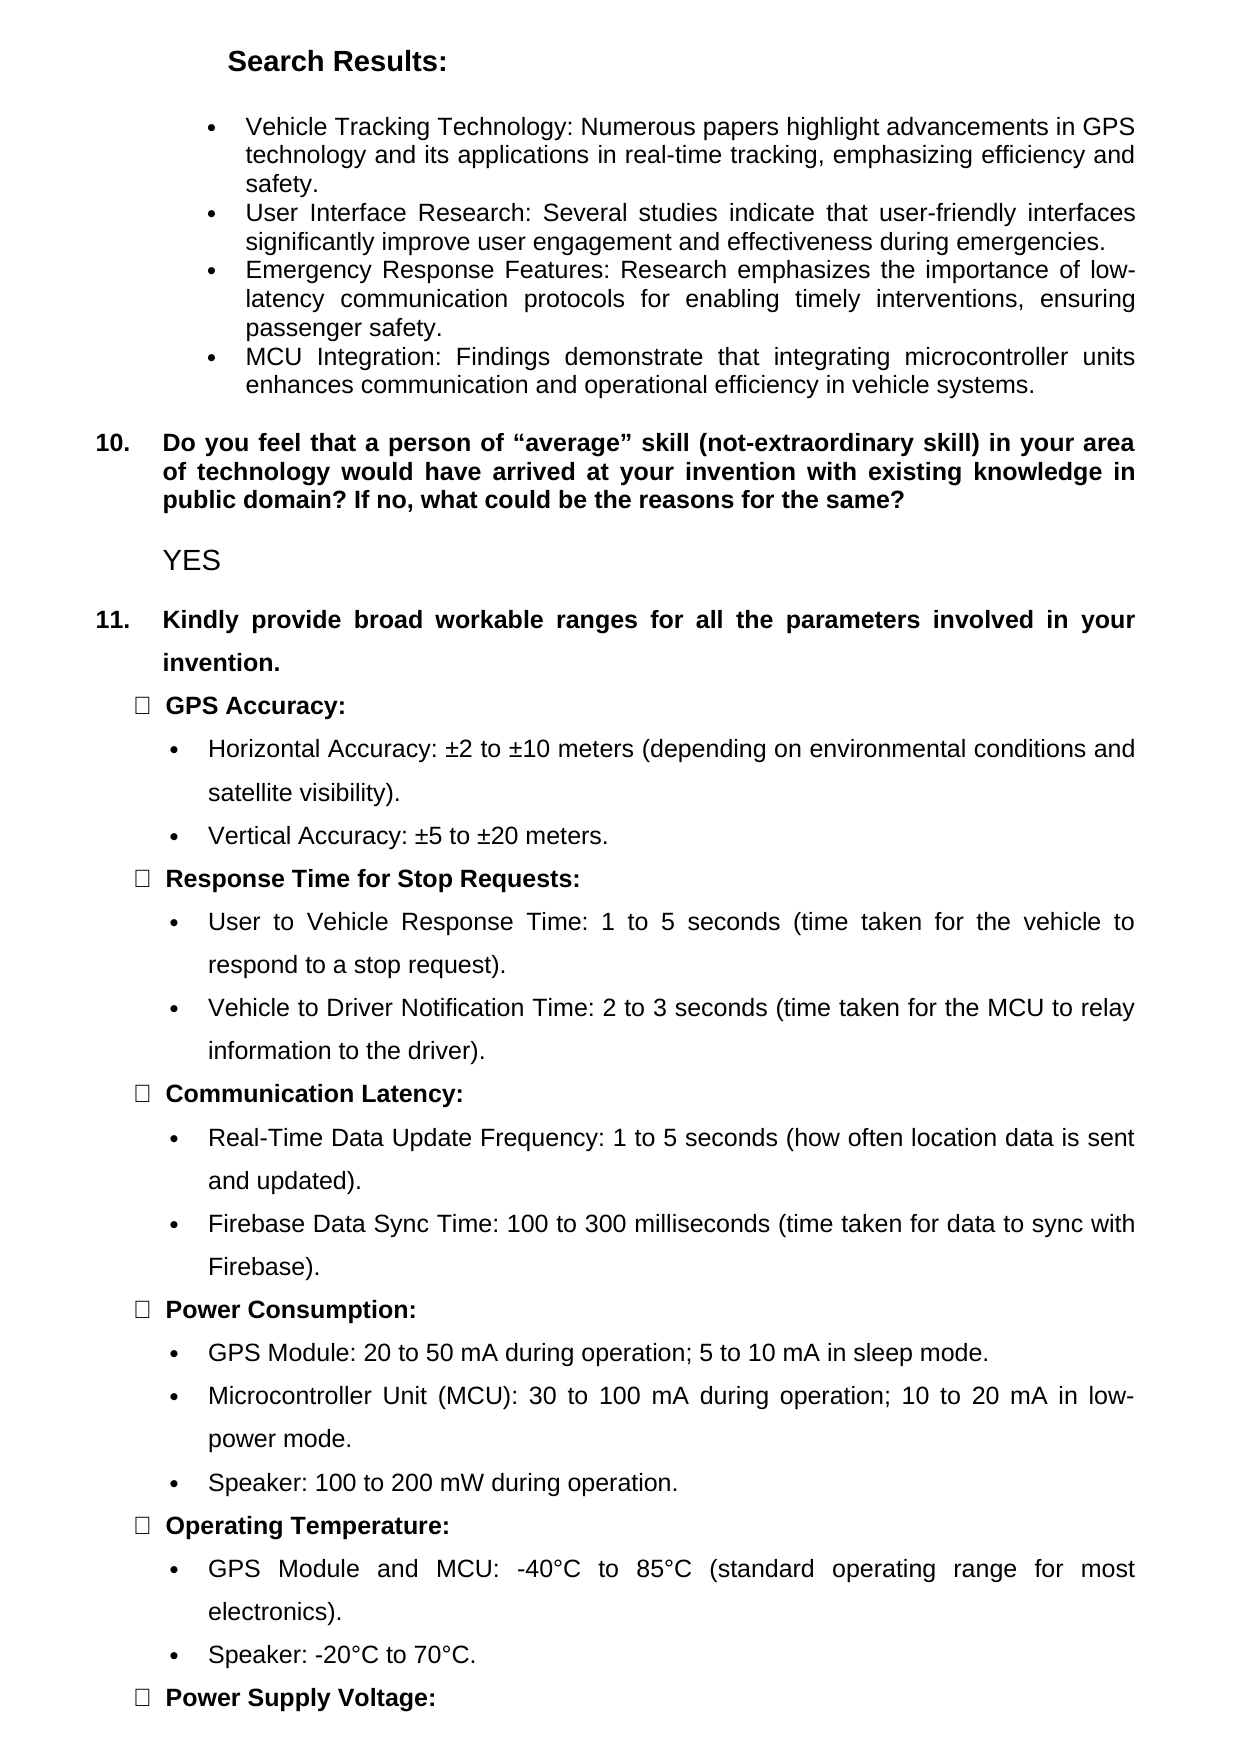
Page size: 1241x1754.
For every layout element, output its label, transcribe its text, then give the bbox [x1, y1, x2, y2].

list Vehicle Tracking Technology: Numerous papers highlight advancements in GPS technology and its applications in real-time tracking, emphasizing efficiency and safety. [208, 111, 1137, 198]
text  Operating Temperature: [133, 1511, 1137, 1539]
list Speaker: 100 to 200 mW during operation. [170, 1467, 1137, 1496]
list GPS Module and MCU: -40°C to 85°C (standard operating range for most electronics). [170, 1554, 1137, 1626]
text  GPS Accuracy: [133, 691, 1137, 720]
list Firebase Data Sync Time: 100 to 300 milliseconds (time taken for data to sync with Firebase). [170, 1209, 1137, 1281]
list Microcontroller Unit (MCU): 30 to 100 mA during operation; 10 to 20 mA in low-power mode. [170, 1381, 1137, 1453]
list Vehicle to Driver Notification Time: 2 to 3 seconds (time taken for the MCU to relay information to the driver). [170, 993, 1137, 1065]
list Speaker: -20°C to 70°C. [170, 1640, 1137, 1669]
text  Power Consumption: [133, 1295, 1137, 1324]
list Emergency Response Features: Research emphasizes the importance of low-latency communication protocols for enabling timely interventions, ensuring passenger safety. [208, 255, 1137, 341]
list User to Vehicle Response Time: 1 to 5 seconds (time taken for the vehicle to respond to a stop request). [170, 907, 1137, 979]
text  Response Time for Stop Requests: [133, 864, 1137, 892]
list MCU Integration: Findings demonstrate that integrating microcontroller units enhances communication and operational efficiency in vehicle systems. [208, 341, 1137, 399]
list Kindly provide broad workable ranges for all the parameters involved in your invention. [95, 605, 1137, 677]
list User Interface Research: Several studies indicate that user-friendly interfaces significantly improve user engagement and effectiveness during emergencies. [208, 198, 1137, 255]
list Real-Time Data Update Frequency: 1 to 5 seconds (how often location data is sent and updated). [170, 1122, 1137, 1194]
text  Power Supply Voltage: [133, 1683, 1137, 1712]
list Horizontal Accuracy: ±2 to ±10 meters (depending on environmental conditions and satellite visibility). [170, 734, 1137, 806]
list GPS Module: 20 to 50 mA during operation; 5 to 10 mA in sleep mode. [170, 1338, 1137, 1367]
list Vertical Accuracy: ±5 to ±20 meters. [170, 821, 1137, 849]
text  Communication Latency: [133, 1079, 1137, 1108]
list Do you feel that a person of “average” skill (not-extraordinary skill) in your area of technology would have arrived at your invention with existing knowledge in public domain? If no, what could be the reasons for the same? [95, 428, 1137, 514]
text YES [162, 543, 1137, 576]
text Search Results: [95, 44, 1137, 78]
